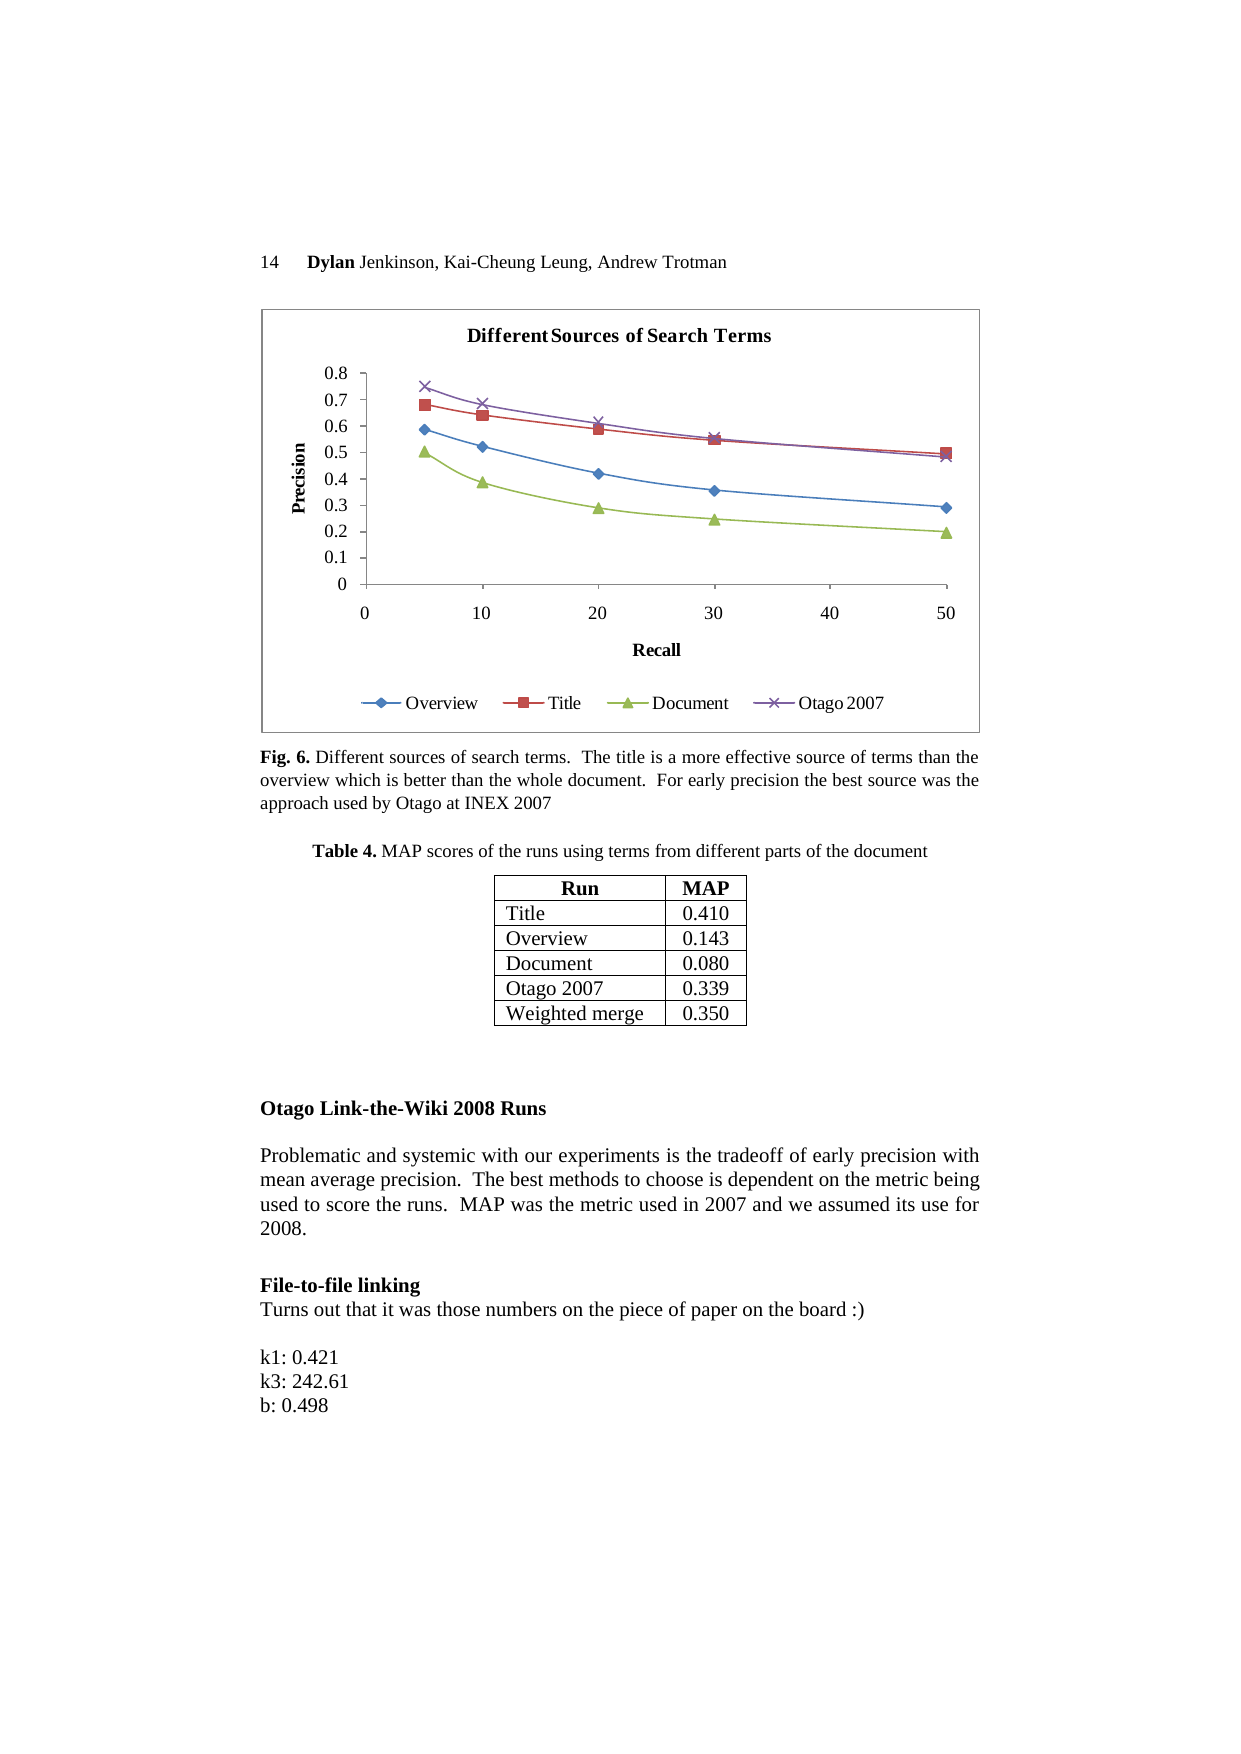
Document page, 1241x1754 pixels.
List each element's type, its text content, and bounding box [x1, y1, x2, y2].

table_cell 0.410 [666, 901, 746, 925]
table_cell 0.080 [666, 951, 746, 975]
table_cell Document [495, 951, 665, 975]
table_cell 0.350 [666, 1001, 746, 1025]
text Turns out that it was those numbers on the piece of paper on the board :) k1: 0.421 k3: 242.61 b: 0.498 Dylan [260, 1297, 980, 1417]
table_cell Weighted merge [495, 1001, 665, 1025]
subtitle Otago Link-the-Wiki 2008 Runs [260, 1096, 980, 1120]
table_cell Overview [495, 926, 665, 950]
table_cell Title [495, 901, 665, 925]
table_header MAP [666, 876, 746, 900]
text Fig. 6. Different sources of search terms. The title is a more effective source of terms than the overview which is better than the whole document. For early precision the best source was the approach used by Otago at INEX 2007 [260, 746, 980, 814]
text Problematic and systemic with our experiments is the tradeoff of early precision with mean average precision. The best methods to choose is dependent on the metric being used to score the runs. MAP was the metric used in 2007 and we assumed its use for 2008. [260, 1143, 980, 1239]
table_header Run [495, 876, 665, 900]
subtitle File-to-file linking [260, 1273, 980, 1297]
table_cell 0.339 [666, 976, 746, 1000]
table_cell 0.143 [666, 926, 746, 950]
title Table 4. MAP scores of the runs using terms from different parts of the document [260, 839, 980, 862]
table_cell Otago 2007 [495, 976, 665, 1000]
